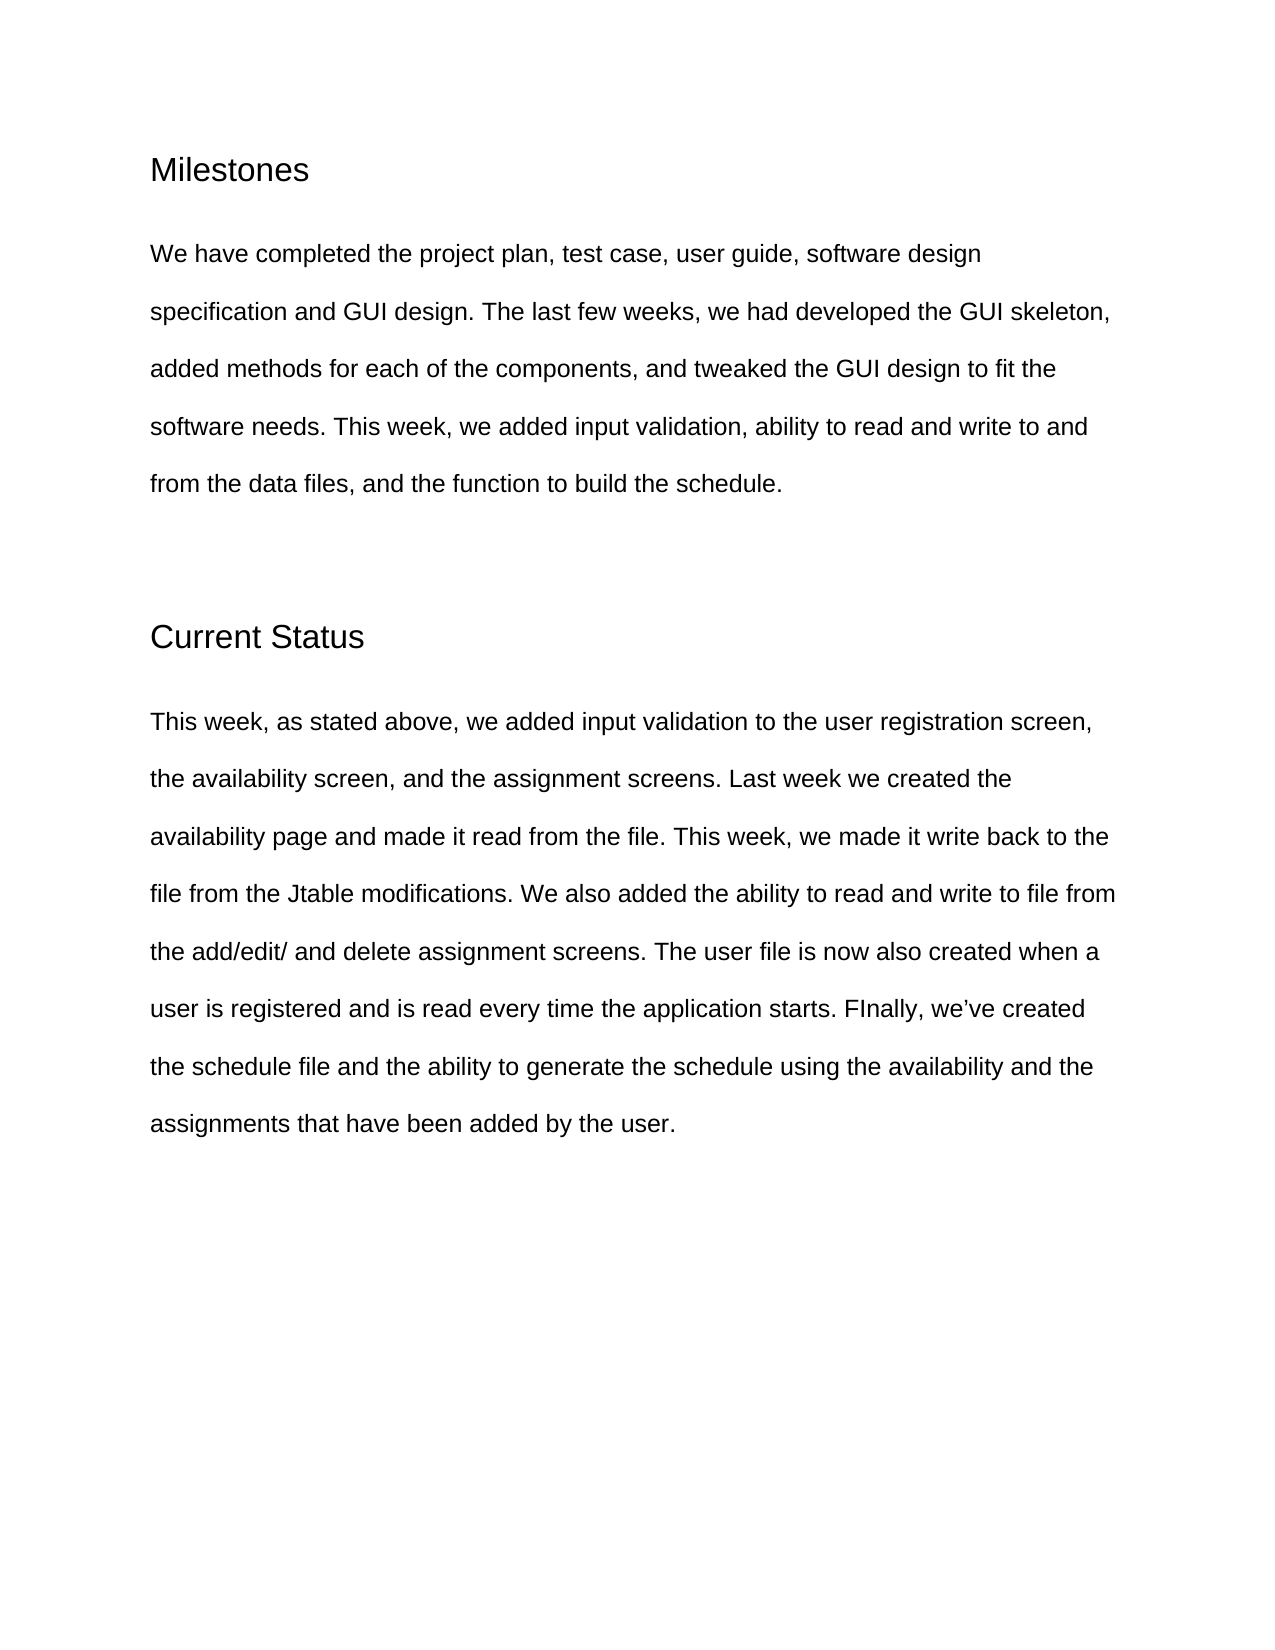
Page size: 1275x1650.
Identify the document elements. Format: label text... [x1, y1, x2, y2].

subtitle Current Status [150, 617, 1125, 656]
subtitle Milestones [150, 150, 1125, 188]
text This week, as stated above, we added input validation to the user registration screen, the availability screen, and the assignment screens. Last week we created the availability page and made it read from the file. This week, we made it write back to the file from the Jtable modifications. We also added the ability to read and write to file from the add/edit/ and delete assignment screens. The user file is now also created when a user is registered and is read every time the application starts. FInally, we’ve created the schedule file and the ability to generate the schedule using the availability and the assignments that have been added by the user. [150, 706, 1125, 1138]
text We have completed the project plan, test case, user guide, software design specification and GUI design. The last few weeks, we had developed the GUI skeleton, added methods for each of the components, and tweaked the GUI design to fit the software needs. This week, we added input validation, ability to read and write to and from the data files, and the function to build the schedule. [150, 239, 1125, 498]
